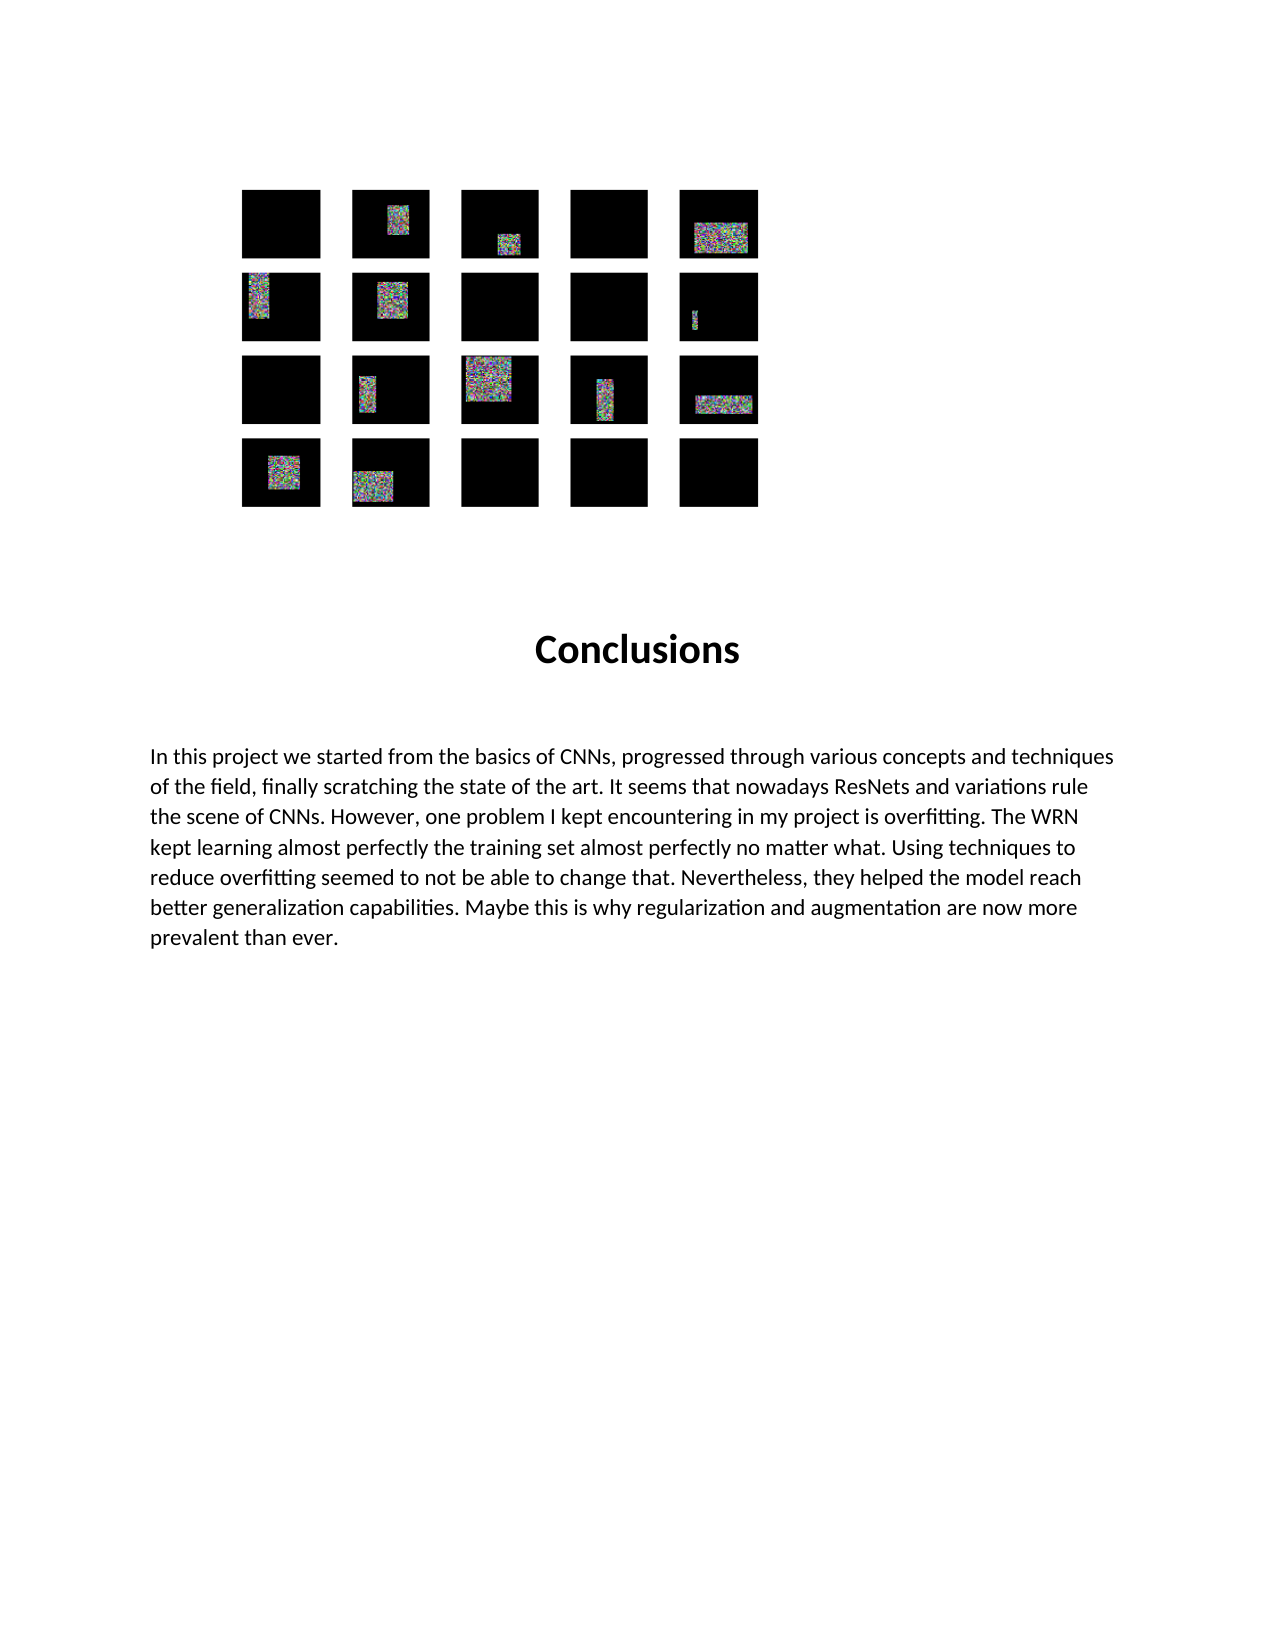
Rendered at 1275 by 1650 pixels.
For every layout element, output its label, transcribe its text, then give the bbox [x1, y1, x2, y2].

text Conclusions [150, 623, 1125, 674]
picture [150, 150, 832, 558]
text In this project we started from the basics of CNNs, progressed through various concepts and techniques of the field, finally scratching the state of the art. It seems that nowadays ResNets and variations rule the scene of CNNs. However, one problem I kept encountering in my project is overfitting. The WRN kept learning almost perfectly the training set almost perfectly no matter what. Using techniques to reduce overfitting seemed to not be able to change that. Nevertheless, they helped the model reach better generalization capabilities. Maybe this is why regularization and augmentation are now more prevalent than ever. [150, 742, 1125, 951]
